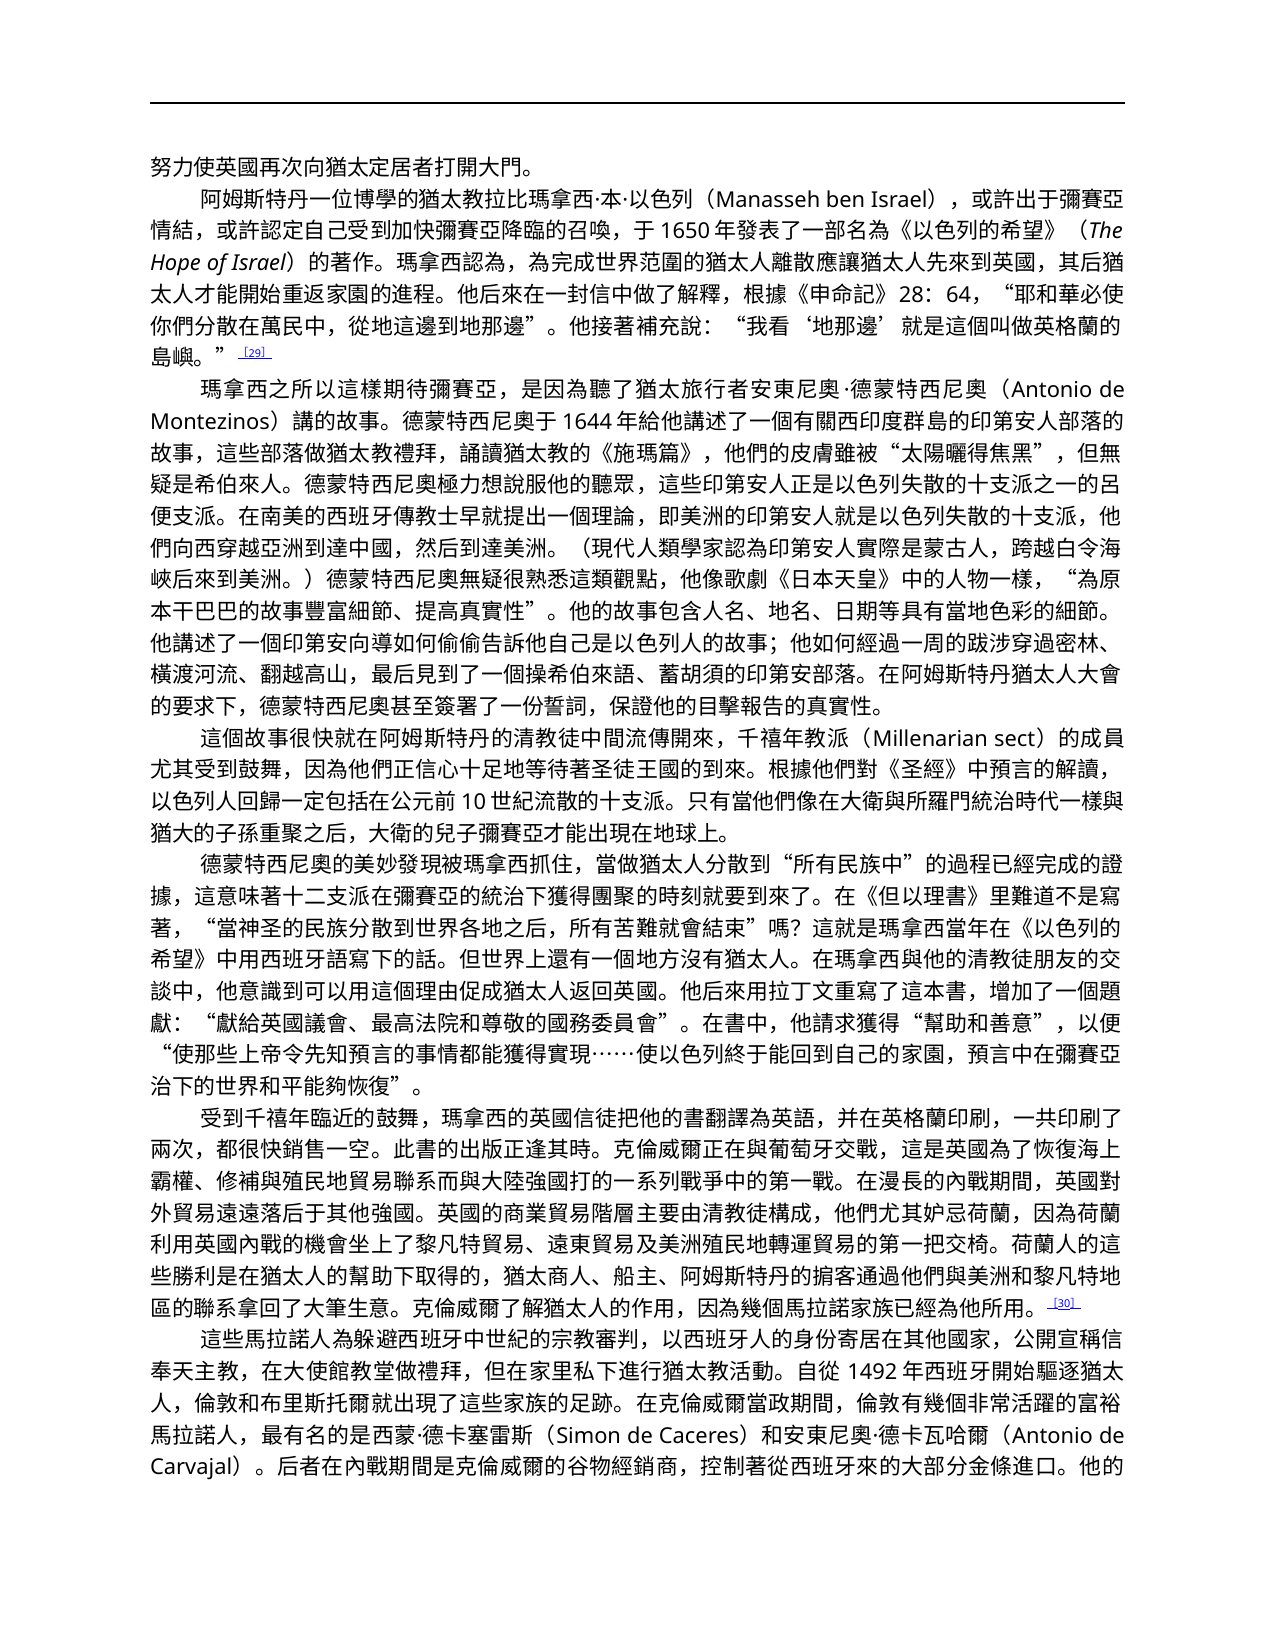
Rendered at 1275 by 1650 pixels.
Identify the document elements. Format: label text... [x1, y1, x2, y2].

text 阿姆斯特丹一位博學的猶太教拉比瑪拿西·本·以色列（Manasseh ben Israel），或許出于彌賽亞情結，或許認定自己受到加快彌賽亞降臨的召喚，于1650年發表了一部名為《以色列的希望》（The Hope of Israel）的著作。瑪拿西認為，為完成世界范圍的猶太人離散應讓猶太人先來到英國，其后猶太人才能開始重返家園的進程。他后來在一封信中做了解釋，根據《申命記》28：64，“耶和華必使你們分散在萬民中，從地這邊到地那邊”。他接著補充說：“我看‘地那邊’就是這個叫做英格蘭的島嶼。”［29］ [150, 182, 1125, 372]
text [150, 1322, 1125, 1481]
text 這個故事很快就在阿姆斯特丹的清教徒中間流傳開來，千禧年教派（Millenarian sect）的成員尤其受到鼓舞，因為他們正信心十足地等待著圣徒王國的到來。根據他們對《圣經》中預言的解讀，以色列人回歸一定包括在公元前10世紀流散的十支派。只有當他們像在大衛與所羅門統治時代一樣與猶大的子孫重聚之后，大衛的兒子彌賽亞才能出現在地球上。 [150, 721, 1125, 847]
text 德蒙特西尼奧的美妙發現被瑪拿西抓住，當做猶太人分散到“所有民族中”的過程已經完成的證據，這意味著十二支派在彌賽亞的統治下獲得團聚的時刻就要到來了。在《但以理書》里難道不是寫著，“當神圣的民族分散到世界各地之后，所有苦難就會結束”嗎？這就是瑪拿西當年在《以色列的希望》中用西班牙語寫下的話。但世界上還有一個地方沒有猶太人。在瑪拿西與他的清教徒朋友的交談中，他意識到可以用這個理由促成猶太人返回英國。他后來用拉丁文重寫了這本書，增加了一個題獻：“獻給英國議會、最高法院和尊敬的國務委員會”。在書中，他請求獲得“幫助和善意”，以便“使那些上帝令先知預言的事情都能獲得實現……使以色列終于能回到自己的家園，預言中在彌賽亞治下的世界和平能夠恢復”。 [150, 847, 1125, 1101]
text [150, 150, 1125, 182]
text 受到千禧年臨近的鼓舞，瑪拿西的英國信徒把他的書翻譯為英語，并在英格蘭印刷，一共印刷了兩次，都很快銷售一空。此書的出版正逢其時。克倫威爾正在與葡萄牙交戰，這是英國為了恢復海上霸權、修補與殖民地貿易聯系而與大陸強國打的一系列戰爭中的第一戰。在漫長的內戰期間，英國對外貿易遠遠落后于其他強國。英國的商業貿易階層主要由清教徒構成，他們尤其妒忌荷蘭，因為荷蘭利用英國內戰的機會坐上了黎凡特貿易、遠東貿易及美洲殖民地轉運貿易的第一把交椅。荷蘭人的這些勝利是在猶太人的幫助下取得的，猶太商人、船主、阿姆斯特丹的掮客通過他們與美洲和黎凡特地區的聯系拿回了大筆生意。克倫威爾了解猶太人的作用，因為幾個馬拉諾家族已經為他所用。［30］ [150, 1101, 1125, 1322]
text 瑪拿西之所以這樣期待彌賽亞，是因為聽了猶太旅行者安東尼奧·德蒙特西尼奧（Antonio de Montezinos）講的故事。德蒙特西尼奧于1644年給他講述了一個有關西印度群島的印第安人部落的故事，這些部落做猶太教禮拜，誦讀猶太教的《施瑪篇》，他們的皮膚雖被“太陽曬得焦黑”，但無疑是希伯來人。德蒙特西尼奧極力想說服他的聽眾，這些印第安人正是以色列失散的十支派之一的呂便支派。在南美的西班牙傳教士早就提出一個理論，即美洲的印第安人就是以色列失散的十支派，他們向西穿越亞洲到達中國，然后到達美洲。（現代人類學家認為印第安人實際是蒙古人，跨越白令海峽后來到美洲。）德蒙特西尼奧無疑很熟悉這類觀點，他像歌劇《日本天皇》中的人物一樣，“為原本干巴巴的故事豐富細節、提高真實性”。他的故事包含人名、地名、日期等具有當地色彩的細節。他講述了一個印第安向導如何偷偷告訴他自己是以色列人的故事；他如何經過一周的跋涉穿過密林、橫渡河流、翻越高山，最后見到了一個操希伯來語、蓄胡須的印第安部落。在阿姆斯特丹猶太人大會的要求下，德蒙特西尼奧甚至簽署了一份誓詞，保證他的目擊報告的真實性。 [150, 372, 1125, 721]
